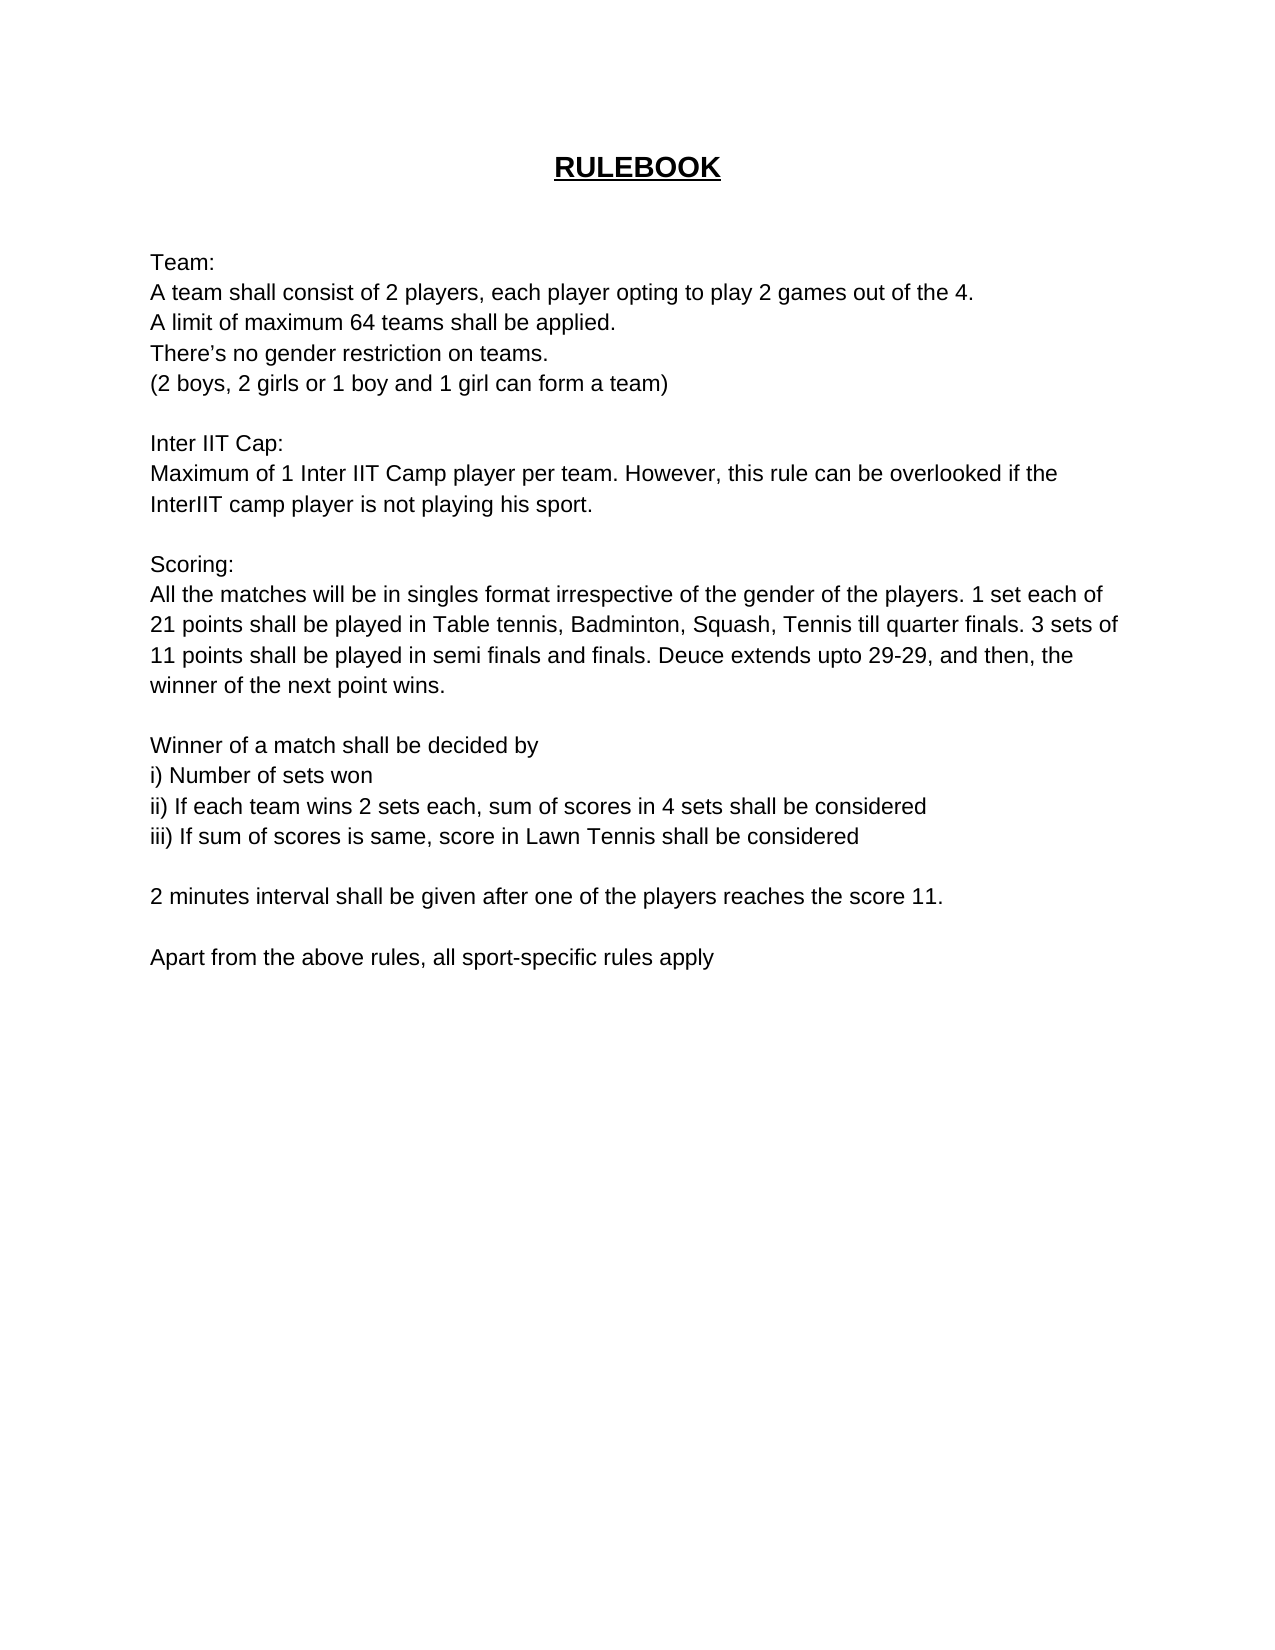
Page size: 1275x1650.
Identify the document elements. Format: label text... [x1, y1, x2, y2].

text A team shall consist of 2 players, each player opting to play 2 games out of the 4. [150, 279, 1125, 306]
text A limit of maximum 64 teams shall be applied. [150, 309, 1125, 336]
text Maximum of 1 Inter IIT Camp player per team. However, this rule can be overlooked if the InterIIT camp player is not playing his sport. [150, 460, 1125, 517]
text Winner of a match shall be decided by [150, 732, 1125, 759]
text i) Number of sets won [150, 762, 1125, 789]
text ii) If each team wins 2 sets each, sum of scores in 4 sets shall be considered [150, 793, 1125, 819]
text iii) If sum of scores is same, score in Lawn Tennis shall be considered [150, 823, 1125, 849]
text (2 boys, 2 girls or 1 boy and 1 girl can form a team) [150, 370, 1125, 396]
text RULEBOOK [150, 150, 1125, 183]
text Apart from the above rules, all sport-specific rules apply [150, 944, 1125, 970]
text 2 minutes interval shall be given after one of the players reaches the score 11. [150, 883, 1125, 910]
text Inter IIT Cap: [150, 430, 1125, 457]
text Scoring: [150, 551, 1125, 577]
text All the matches will be in singles format irrespective of the gender of the players. 1 set each of 21 points shall be played in Table tennis, Badminton, Squash, Tennis till quarter finals. 3 sets of 11 points shall be played in semi finals and finals. Deuce extends upto 29-29, and then, the winner of the next point wins. [150, 581, 1125, 698]
text There’s no gender restriction on teams. [150, 339, 1125, 366]
text Team: [150, 249, 1125, 275]
